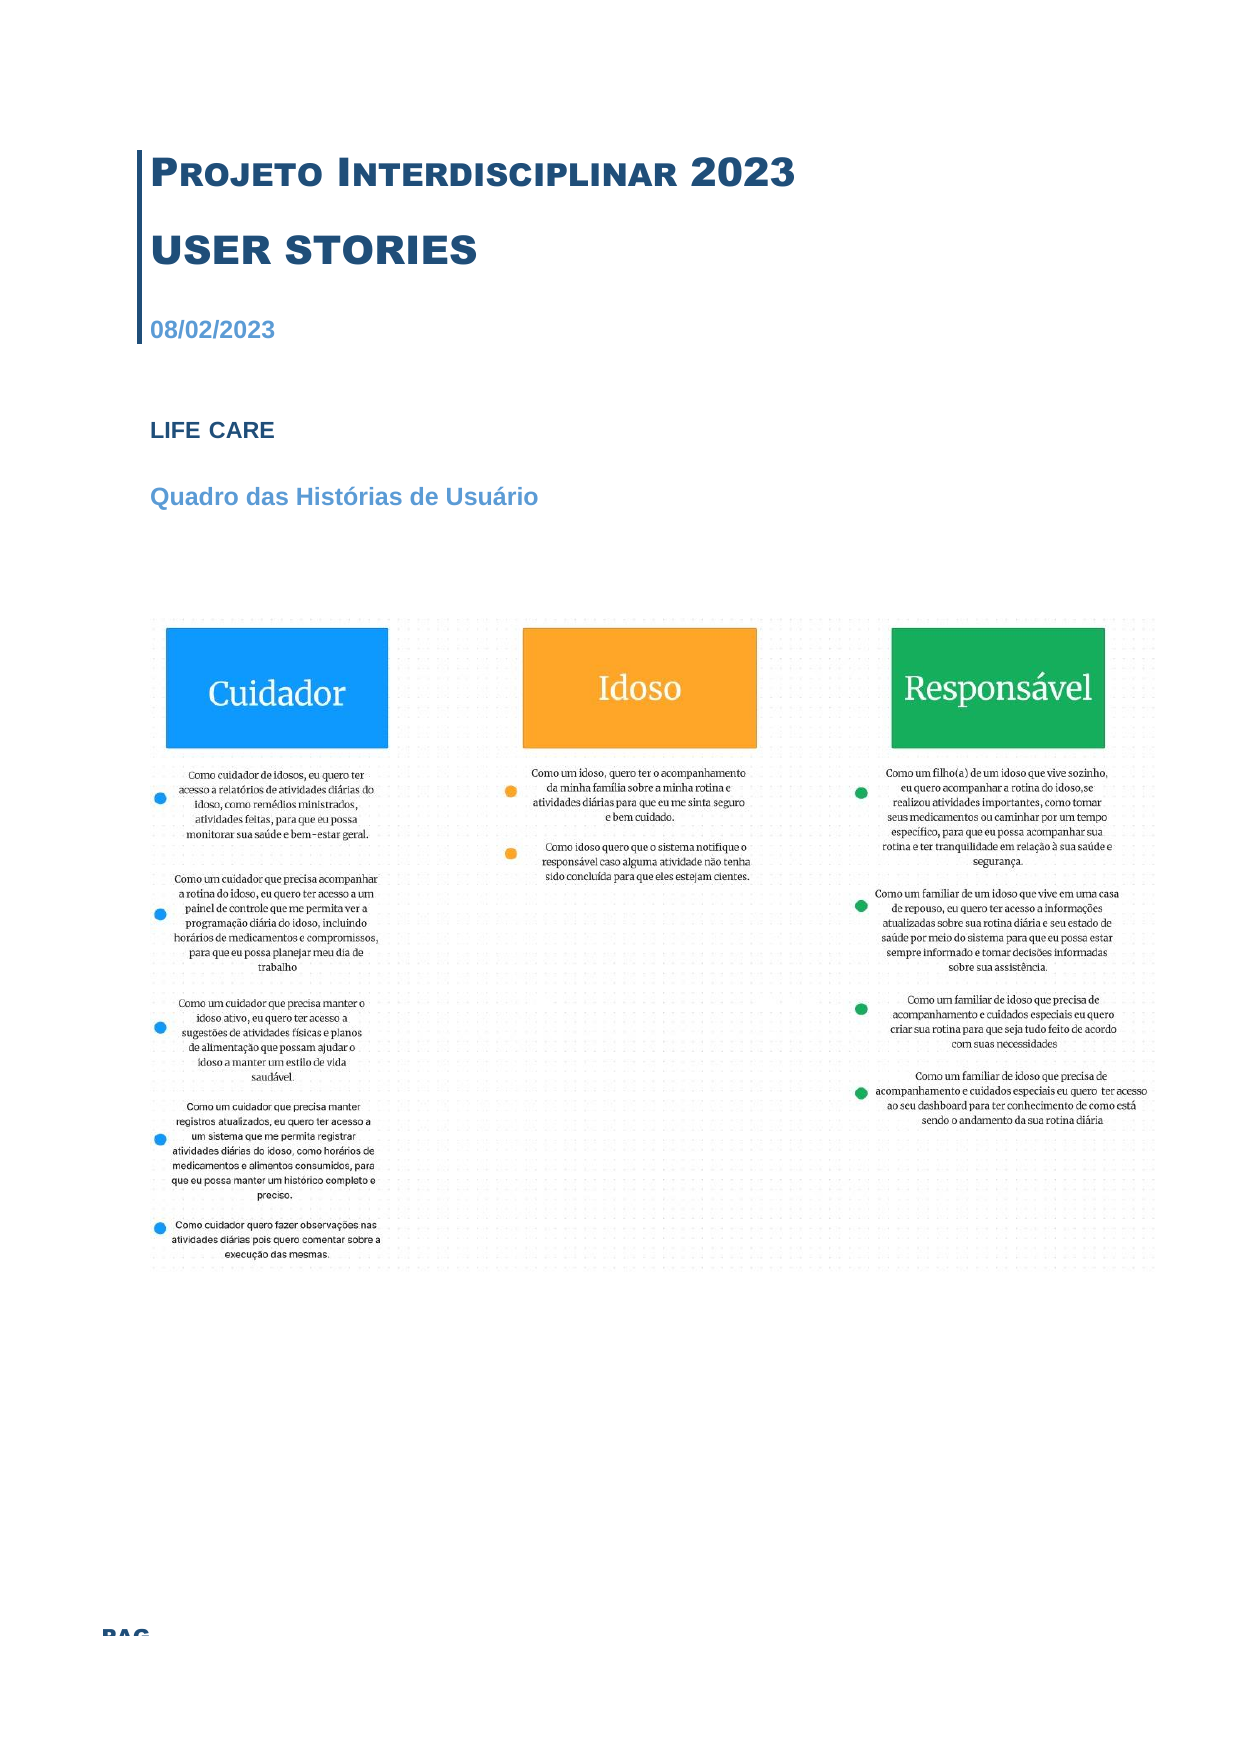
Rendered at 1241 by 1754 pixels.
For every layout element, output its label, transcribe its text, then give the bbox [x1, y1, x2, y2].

title USER STORIES [142, 228, 1090, 273]
subtitle 08/02/2023 [142, 315, 1090, 344]
subtitle Quadro das Histórias de Usuário [150, 482, 1090, 511]
title Projeto Interdisciplinar 2023 [150, 150, 1090, 195]
picture [150, 611, 1156, 1272]
subtitle life care [150, 411, 1090, 444]
